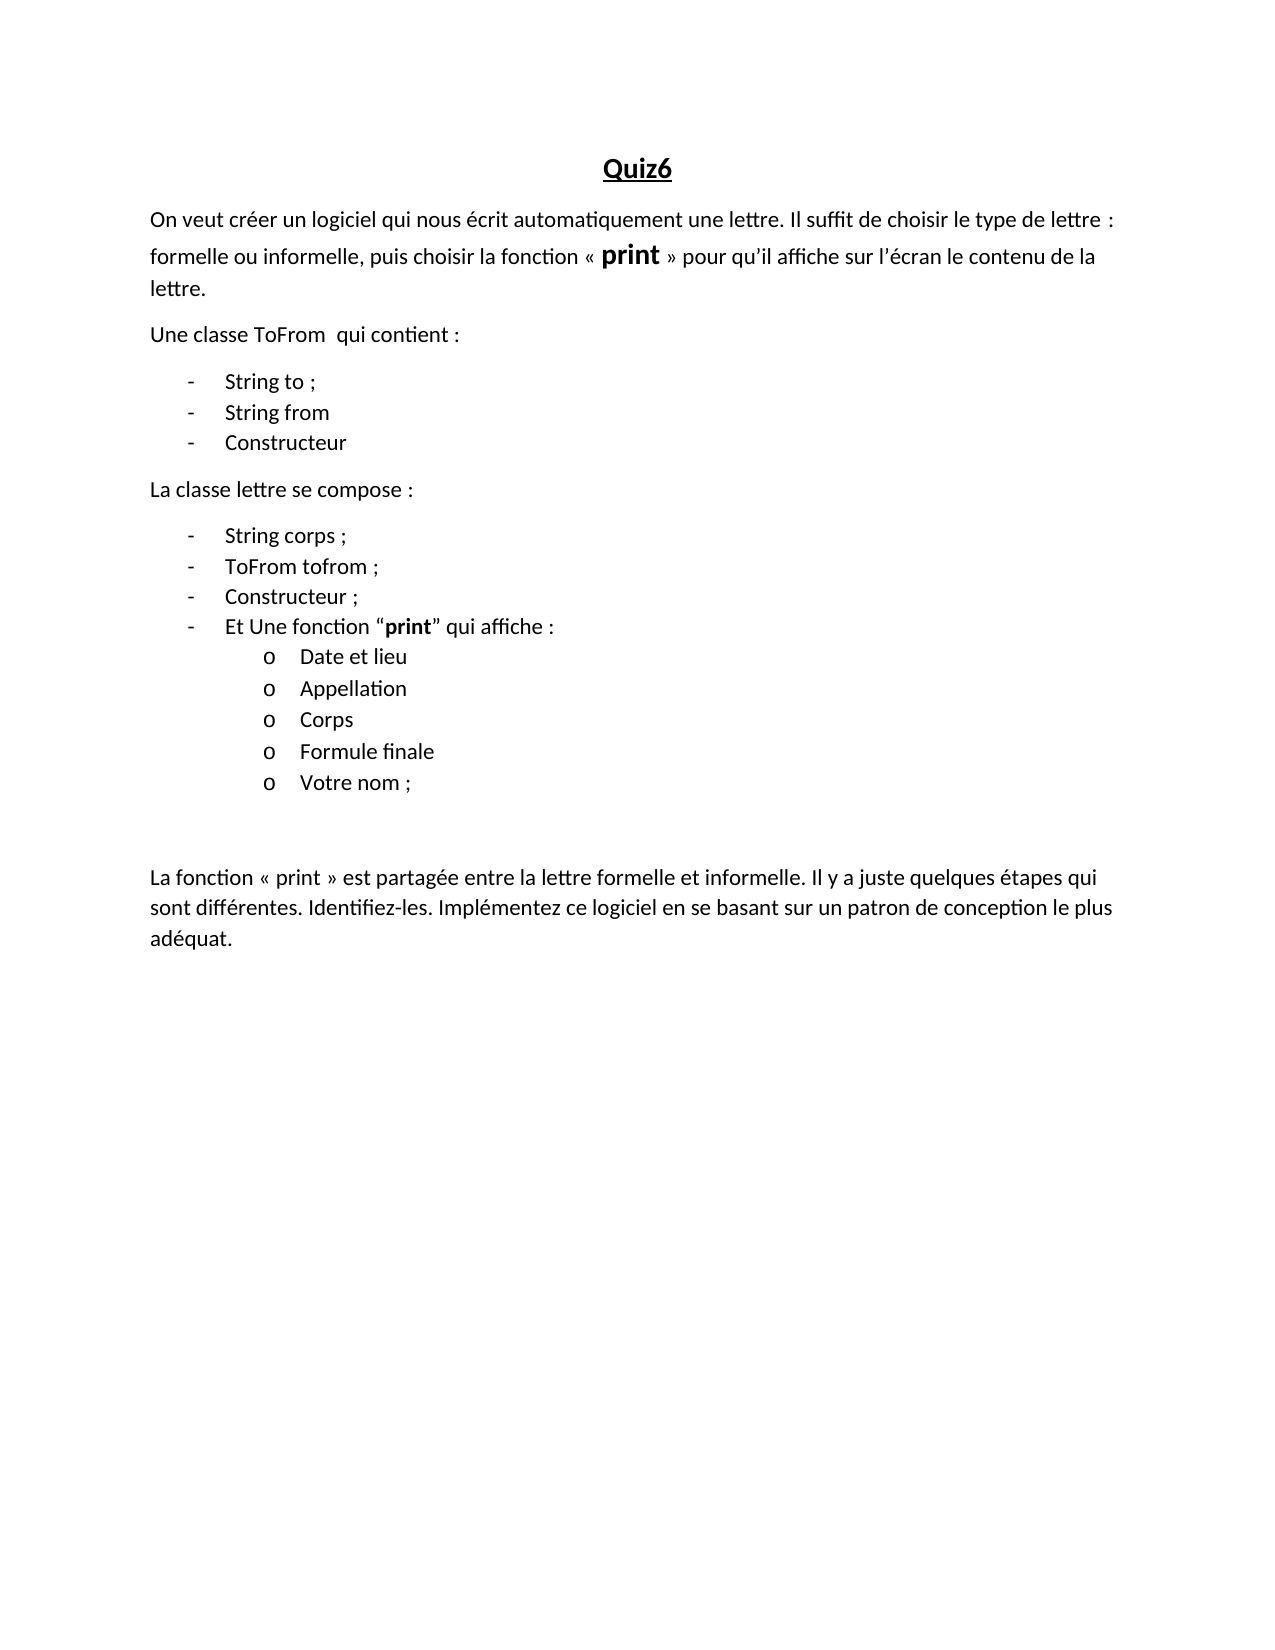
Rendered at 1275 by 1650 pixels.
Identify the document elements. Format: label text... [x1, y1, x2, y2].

list String to ; [187, 367, 1125, 396]
list String from [187, 398, 1125, 426]
list String corps ; [187, 522, 1125, 550]
list Et Une fonction “print” qui affiche : [187, 612, 1125, 640]
text La classe lettre se compose : [150, 475, 1125, 503]
text Une classe ToFrom qui contient : [150, 321, 1125, 349]
list Votre nom ; [262, 768, 1125, 797]
list Appellation [262, 674, 1125, 703]
list Date et lieu [262, 642, 1125, 672]
text La fonction « print » est partagée entre la lettre formelle et informelle. Il y a juste quelques étapes qui sont différentes. Identifiez-les. Implémentez ce logiciel en se basant sur un patron de conception le plus adéquat. [150, 863, 1125, 952]
list ToFrom tofrom ; [187, 552, 1125, 580]
text Quiz6 [150, 150, 1125, 186]
list Formule finale [262, 737, 1125, 766]
list Constructeur ; [187, 582, 1125, 610]
text On veut créer un logiciel qui nous écrit automatiquement une lettre. Il suffit de choisir le type de lettre : formelle ou informelle, puis choisir la fonction « print » pour qu’il affiche sur l’écran le contenu de la lettre. [150, 205, 1125, 302]
list Corps [262, 705, 1125, 734]
list Constructeur [187, 428, 1125, 456]
